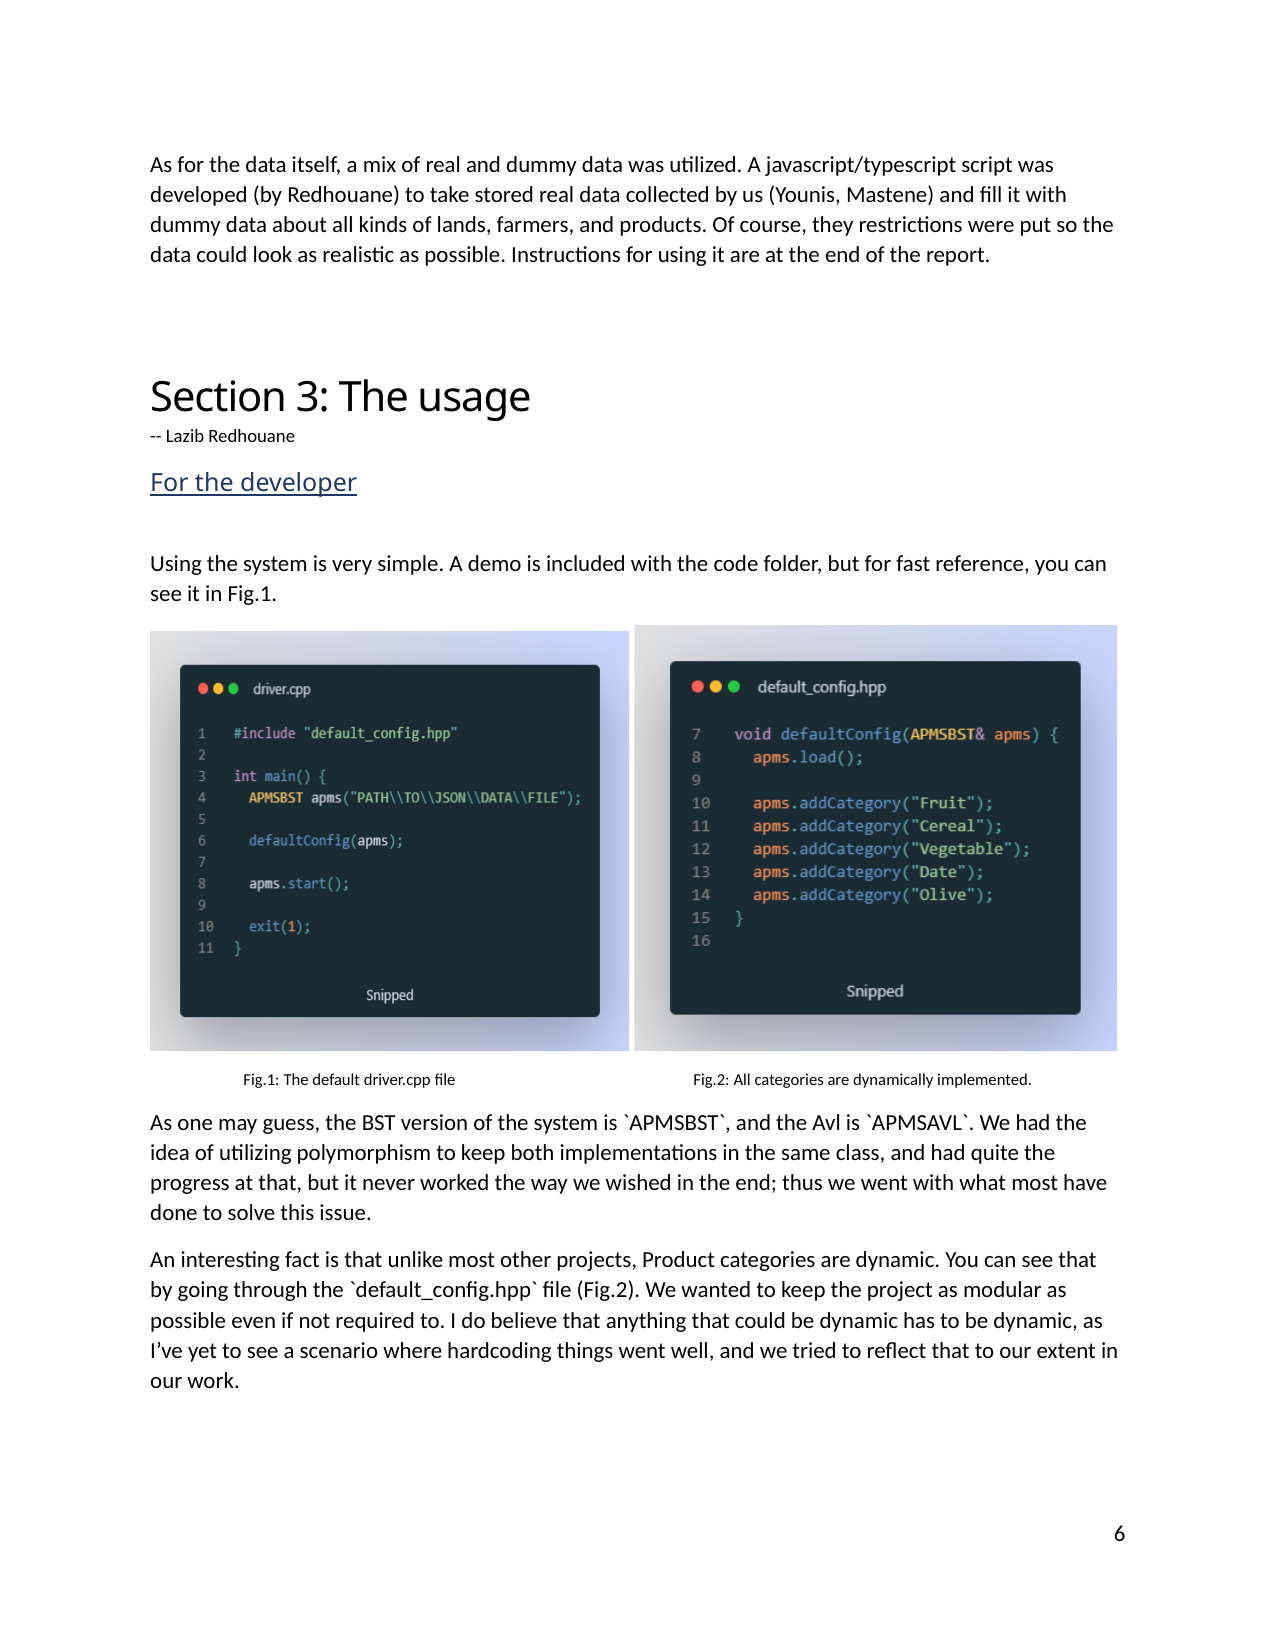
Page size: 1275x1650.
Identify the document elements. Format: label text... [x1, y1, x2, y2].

text Using the system is very simple. A demo is included with the code folder, but for fast reference, you can see it in Fig.1. [150, 549, 1125, 607]
picture [150, 631, 630, 1051]
text As one may guess, the BST version of the system is `APMSBST`, and the Avl is `APMSAVL`. We had the idea of utilizing polymorphism to keep both implementations in the same class, and had quite the progress at that, but it never worked the way we wished in the end; thus we went with what most have done to solve this issue. [150, 1108, 1125, 1227]
text An interesting fact is that unlike most other projects, Product categories are dynamic. You can see that by going through the `default_config.hpp` file (Fig.2). We wanted to keep the project as modular as possible even if not required to. I do believe that anything that could be dynamic has to be dynamic, as I’ve yet to see a scenario where hardcoding things went well, and we tried to reflect that to our extent in our work. [150, 1245, 1125, 1394]
picture [634, 625, 1117, 1051]
subtitle For the developer [150, 465, 1125, 499]
text Fig.1: The default driver.cpp file Fig.2: All categories are dynamically implemented. [150, 1069, 1125, 1090]
title Section 3: The usage [150, 367, 1125, 424]
text As for the data itself, a mix of real and dummy data was utilized. A javascript/typescript script was developed (by Redhouane) to take stored real data collected by us (Younis, Mastene) and fill it with dummy data about all kinds of lands, farmers, and products. Of course, they restrictions were put so the data could look as realistic as possible. Instructions for using it are at the end of the report. [150, 150, 1125, 269]
text -- Lazib Redhouane [150, 424, 1125, 447]
